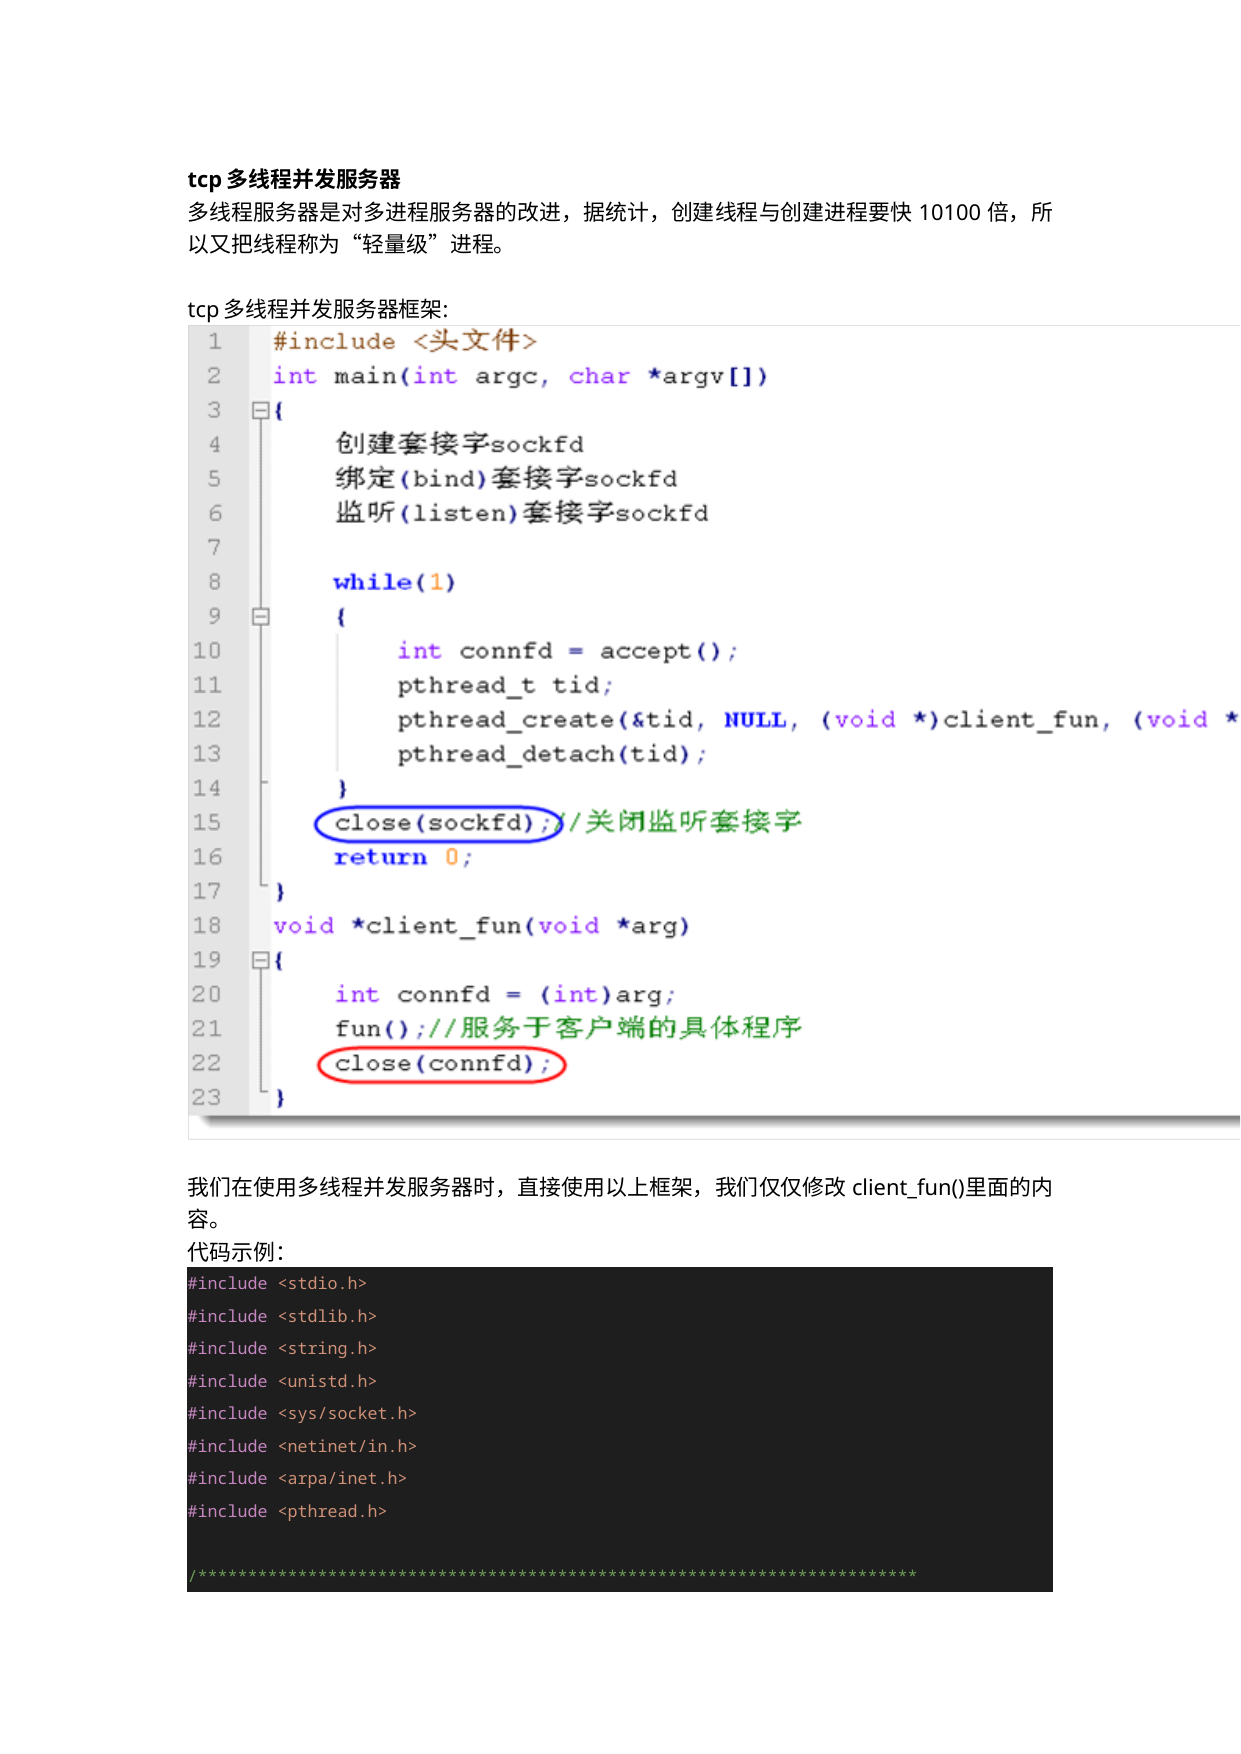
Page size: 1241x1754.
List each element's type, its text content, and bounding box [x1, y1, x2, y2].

text #include <pthread.h> [187, 1494, 1053, 1527]
text /************************************************************************ [187, 1559, 1053, 1592]
text 多线程服务器是对多进程服务器的改进，据统计，创建线程与创建进程要快 10100 倍，所以又把线程称为“轻量级”进程。 [187, 194, 1053, 259]
text #include <unistd.h> [187, 1364, 1053, 1397]
text 我们在使用多线程并发服务器时，直接使用以上框架，我们仅仅修改client_fun()里面的内容。 [187, 1169, 1053, 1234]
text 代码示例： [187, 1234, 1053, 1267]
text tcp多线程并发服务器 [187, 162, 1053, 194]
text #include <sys/socket.h> [187, 1397, 1053, 1429]
text tcp多线程并发服务器框架: [187, 292, 1053, 324]
picture [187, 324, 1241, 1141]
text #include <stdio.h> [187, 1267, 1053, 1299]
text #include <string.h> [187, 1332, 1053, 1364]
text #include <arpa/inet.h> [187, 1462, 1053, 1494]
text #include <stdlib.h> [187, 1299, 1053, 1332]
text #include <netinet/in.h> [187, 1429, 1053, 1462]
